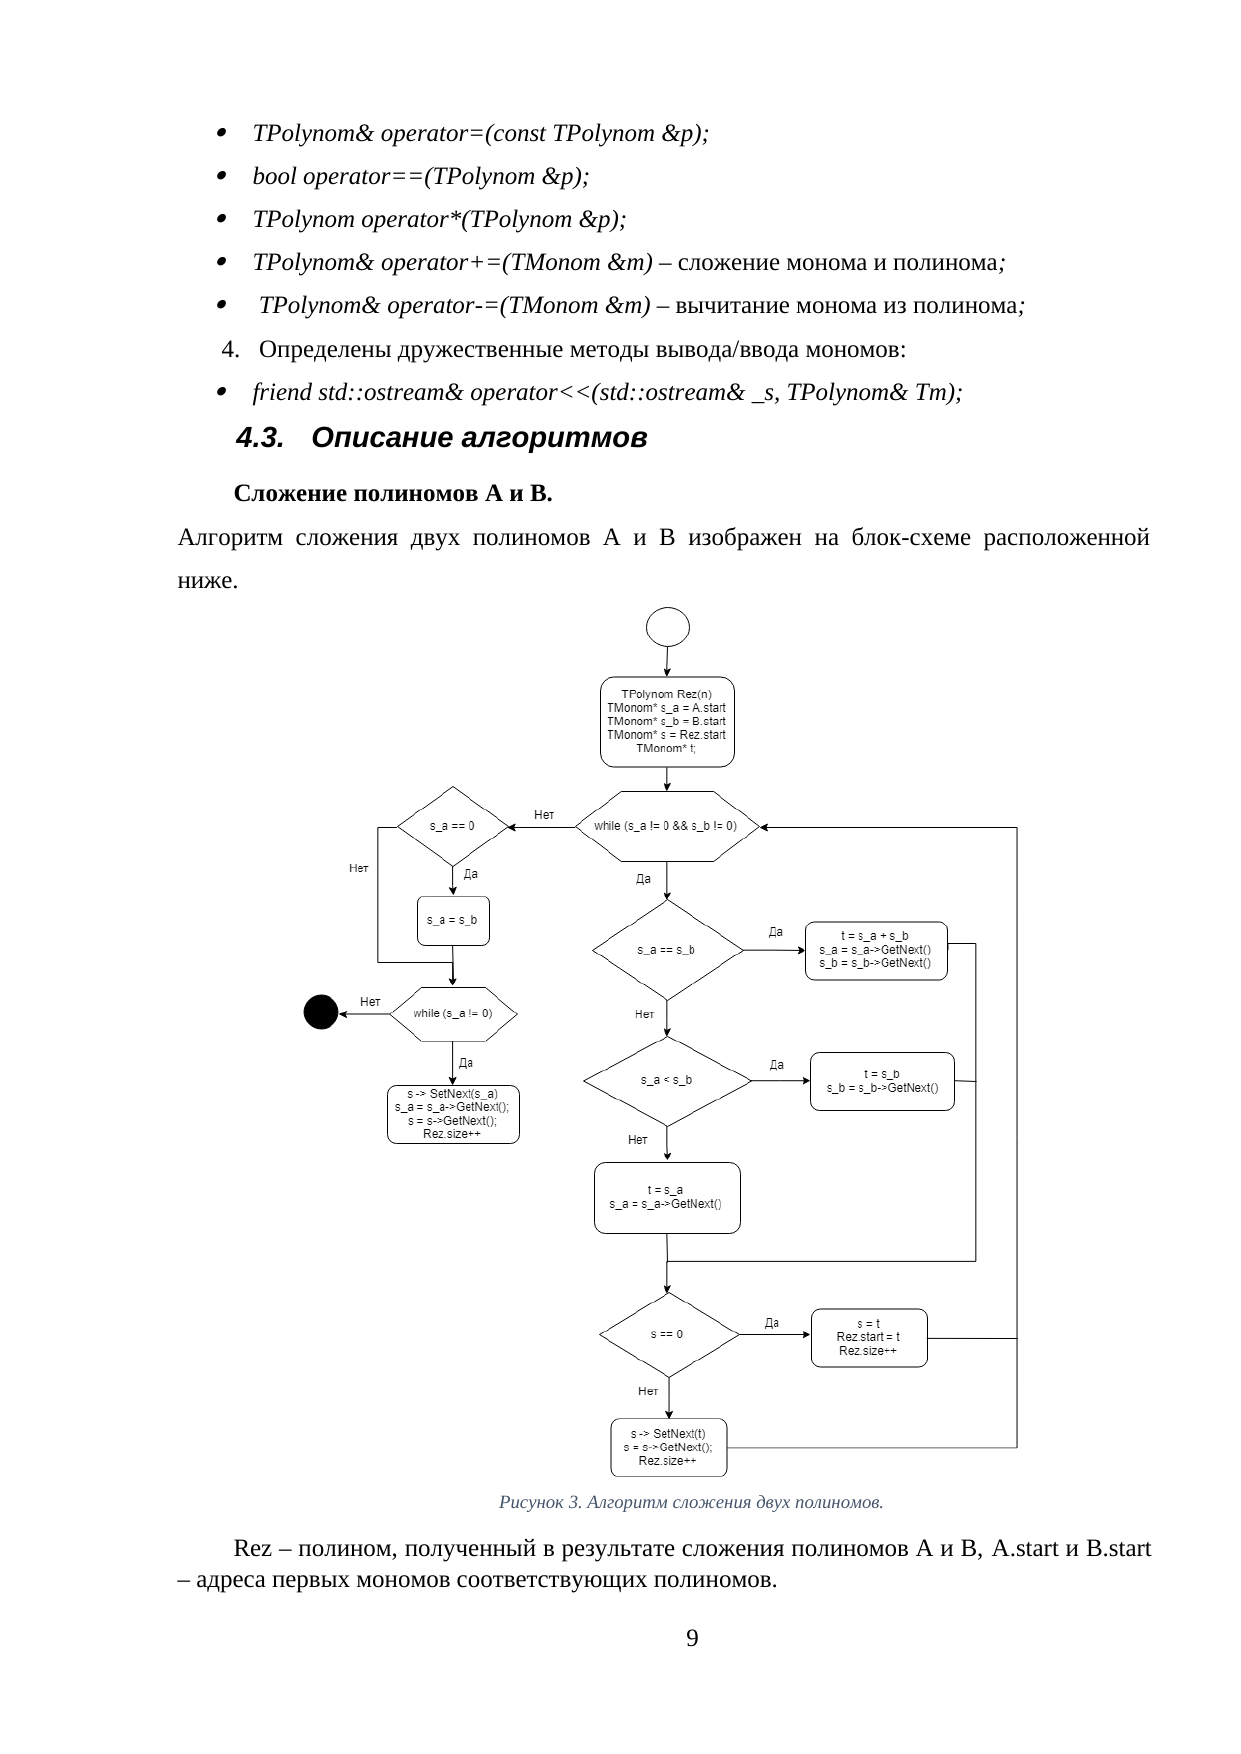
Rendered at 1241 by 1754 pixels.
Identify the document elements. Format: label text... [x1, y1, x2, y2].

list bool operator==(TPolynom &p); [215, 161, 1152, 190]
list TPolynom& operator+=(TMonom &m) – сложение монома и полинома; [215, 247, 1152, 276]
subtitle Описание алгоритмов [236, 420, 1152, 453]
text Сложение полиномов A и B. [177, 478, 1152, 507]
text Rez – полином, полученный в результате сложения полиномов А и В, A.start и B.start – адреса первых мономов соответствующих полиномов. [177, 1533, 1152, 1593]
text Рисунок 3. Алгоритм сложения двух полиномов. [177, 1491, 1152, 1512]
list friend std::ostream& operator<<(std::ostream& _s, TPolynom& Tm); [215, 377, 1152, 406]
list TPolynom operator*(TPolynom &p); [215, 204, 1152, 233]
picture [303, 607, 1026, 1477]
list Определены дружественные методы вывода/ввода мономов: [221, 334, 1152, 362]
text Алгоритм сложения двух полиномов А и В изображен на блок-схеме расположенной ниже. [177, 522, 1152, 593]
list TPolynom& operator=(const TPolynom &p); [215, 118, 1152, 147]
list TPolynom& operator-=(TMonom &m) – вычитание монома из полинома; [215, 291, 1152, 319]
